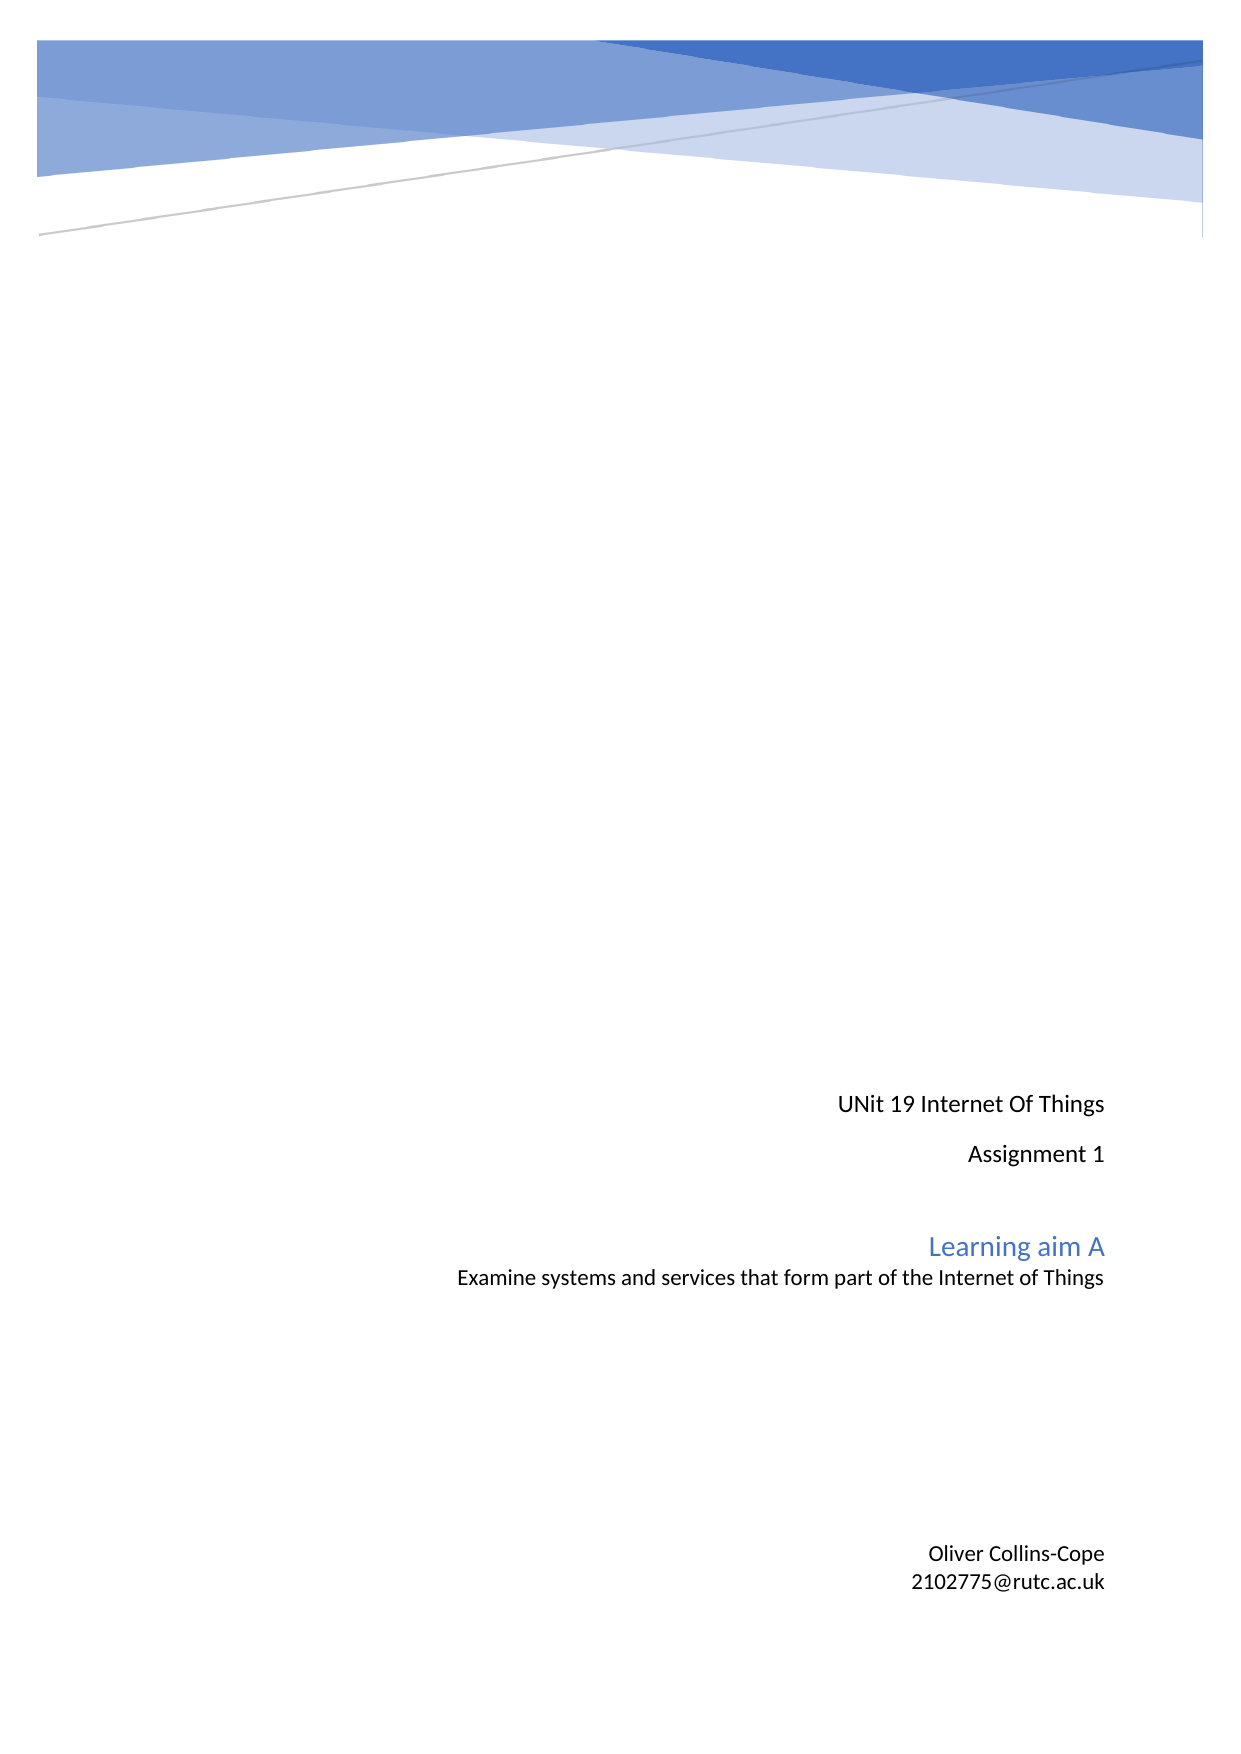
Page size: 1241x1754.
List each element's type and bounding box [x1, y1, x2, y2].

picture [37, 40, 1203, 252]
